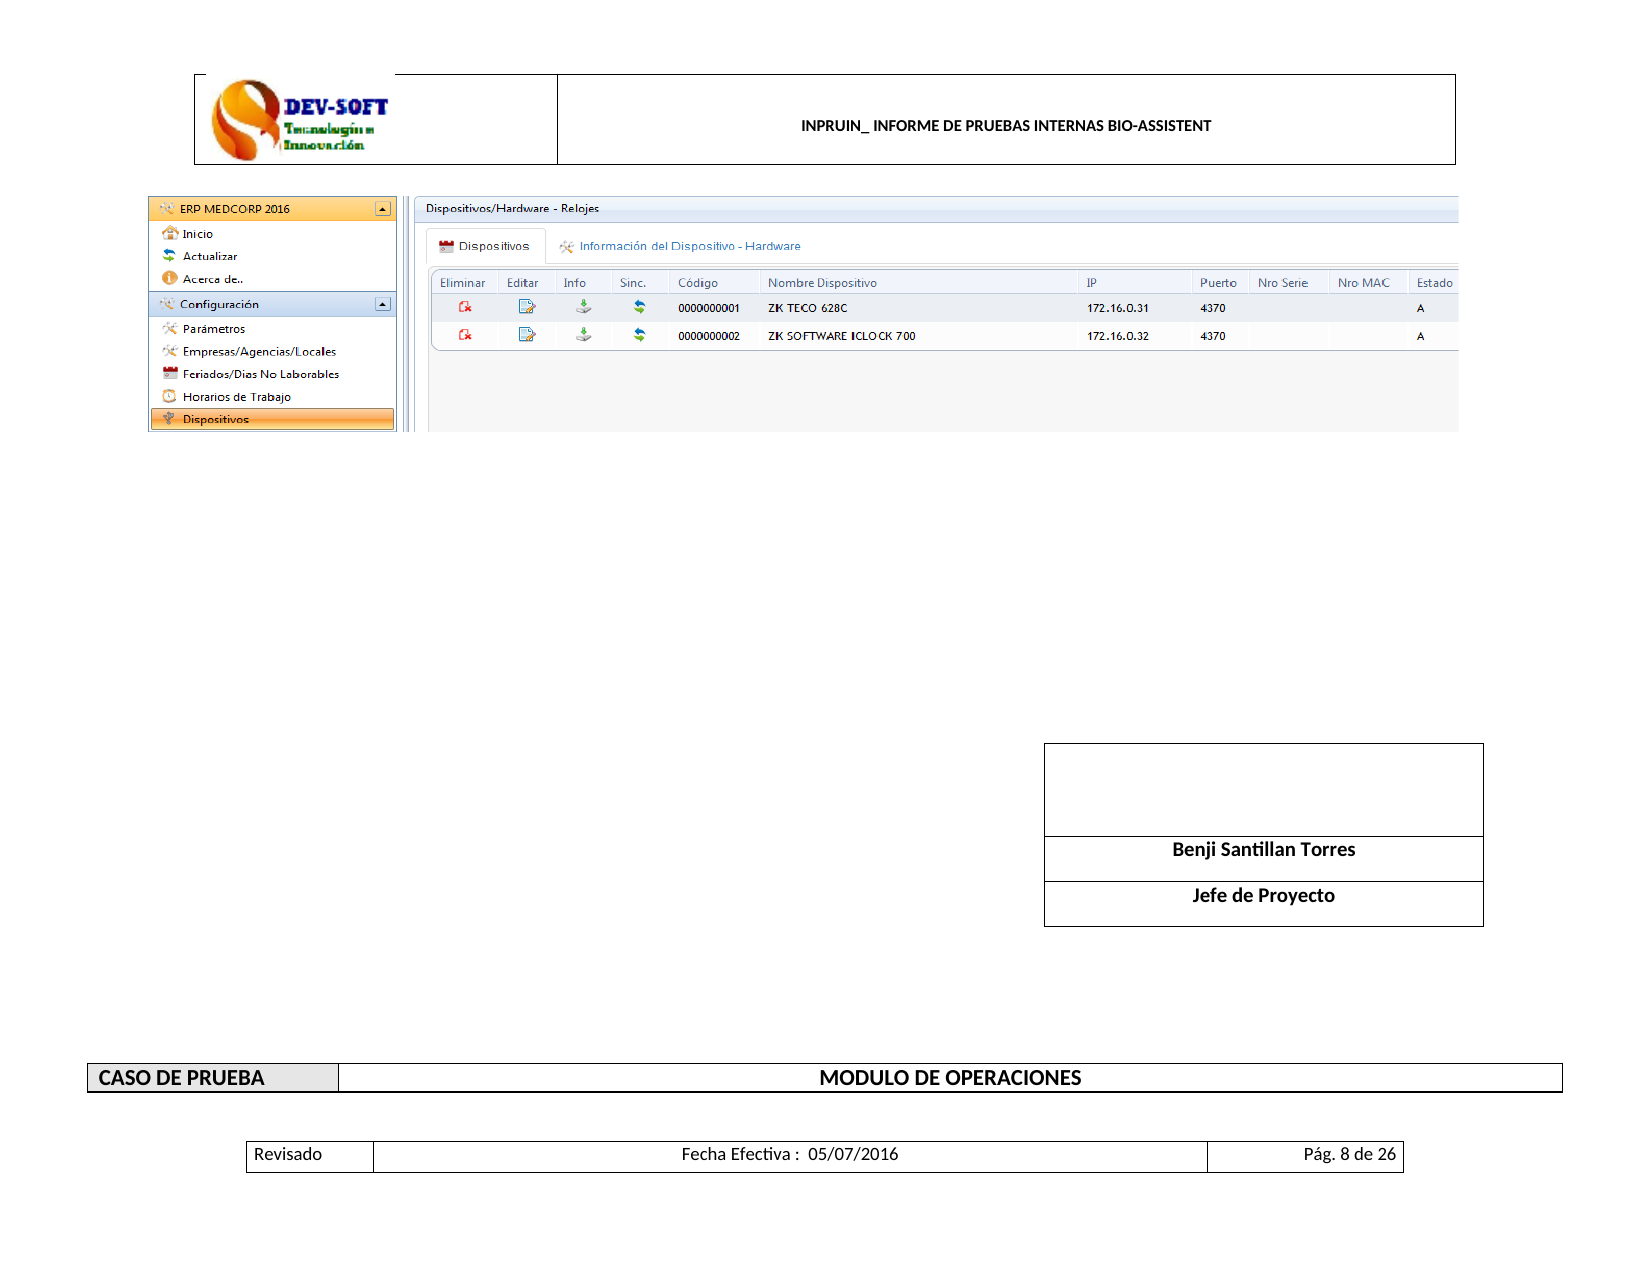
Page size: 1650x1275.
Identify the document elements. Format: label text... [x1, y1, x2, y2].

table_cell Benji Santillan Torres [1045, 837, 1483, 881]
table_header MODULO DE OPERACIONES [339, 1064, 1562, 1091]
picture [206, 74, 395, 164]
table_header CASO DE PRUEBA [88, 1064, 338, 1091]
table_cell Jefe de Proyecto [1045, 882, 1483, 926]
table_header [1045, 744, 1483, 836]
picture [147, 192, 1459, 432]
